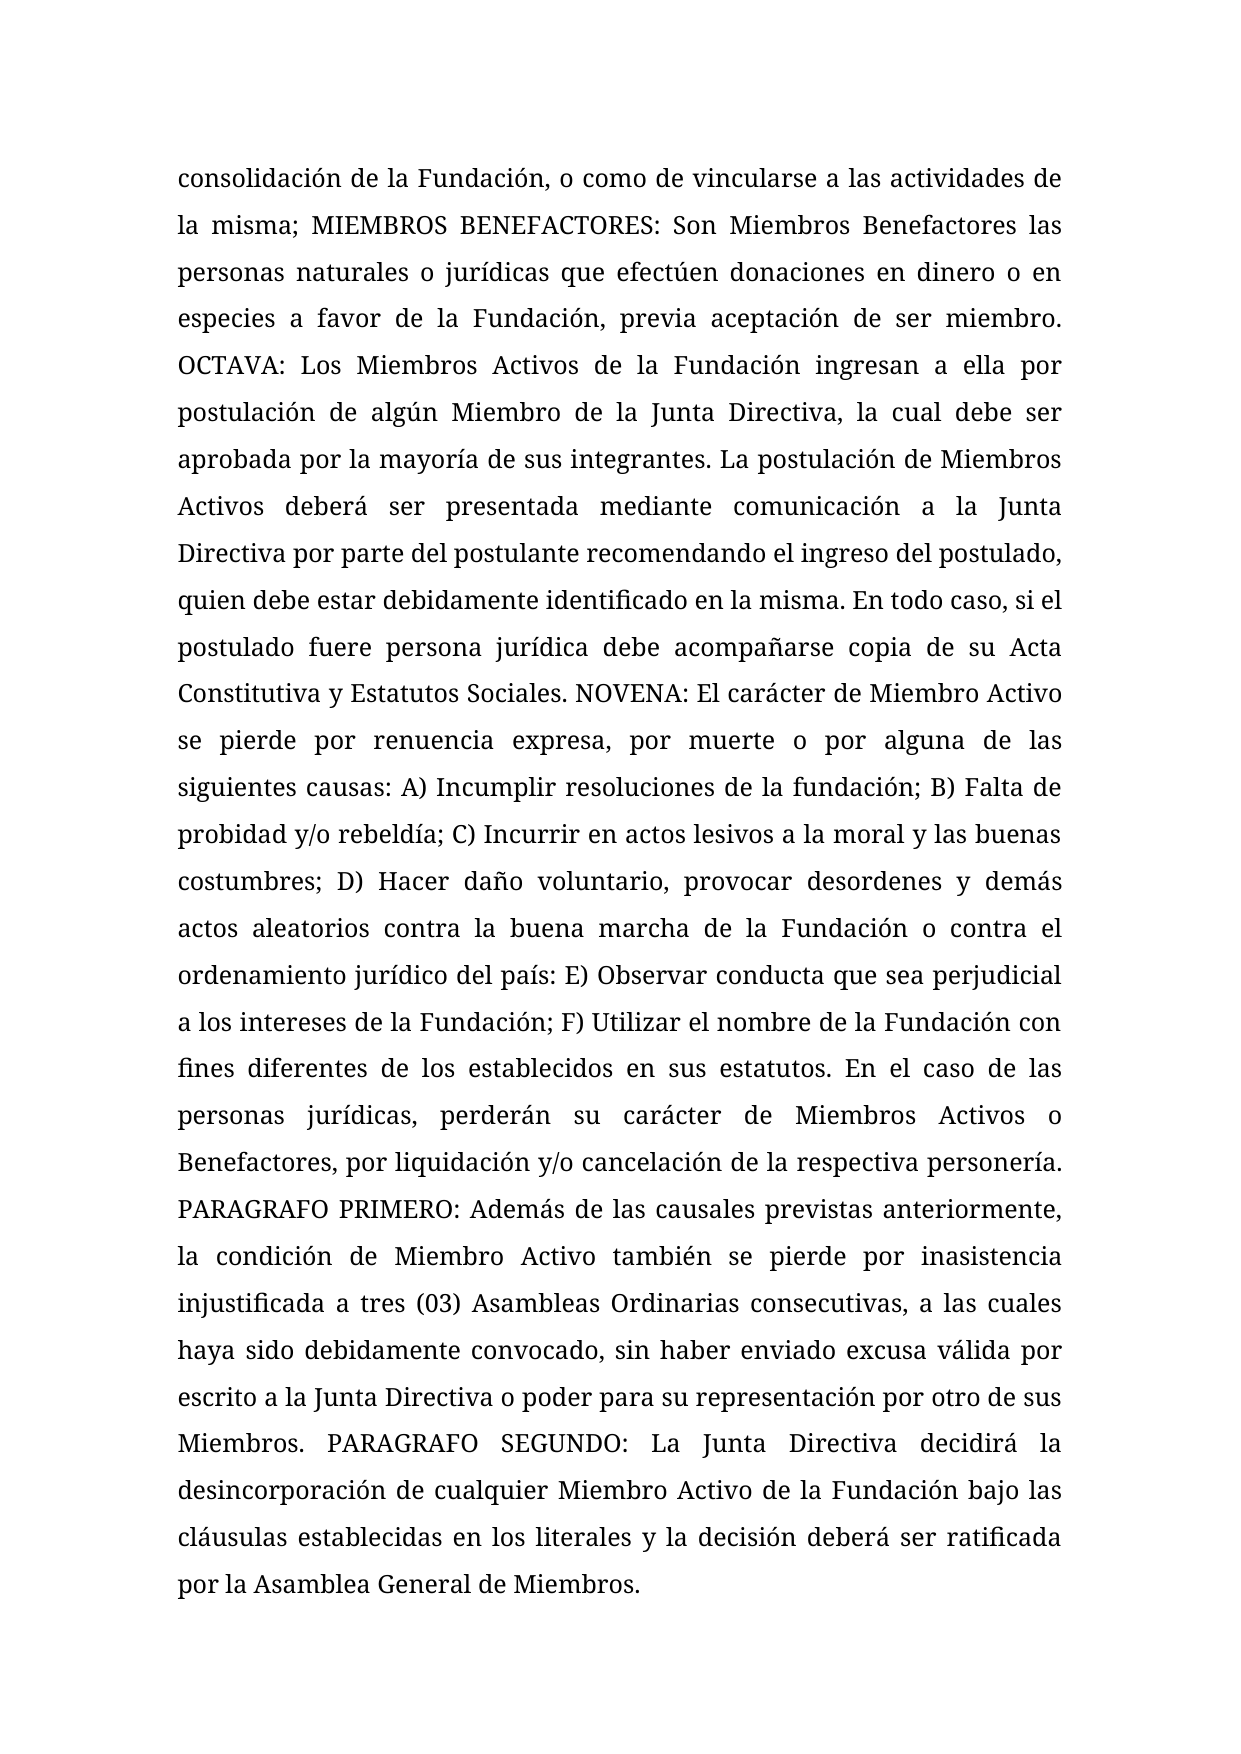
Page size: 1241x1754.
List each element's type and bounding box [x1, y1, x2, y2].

text [177, 148, 1063, 1601]
